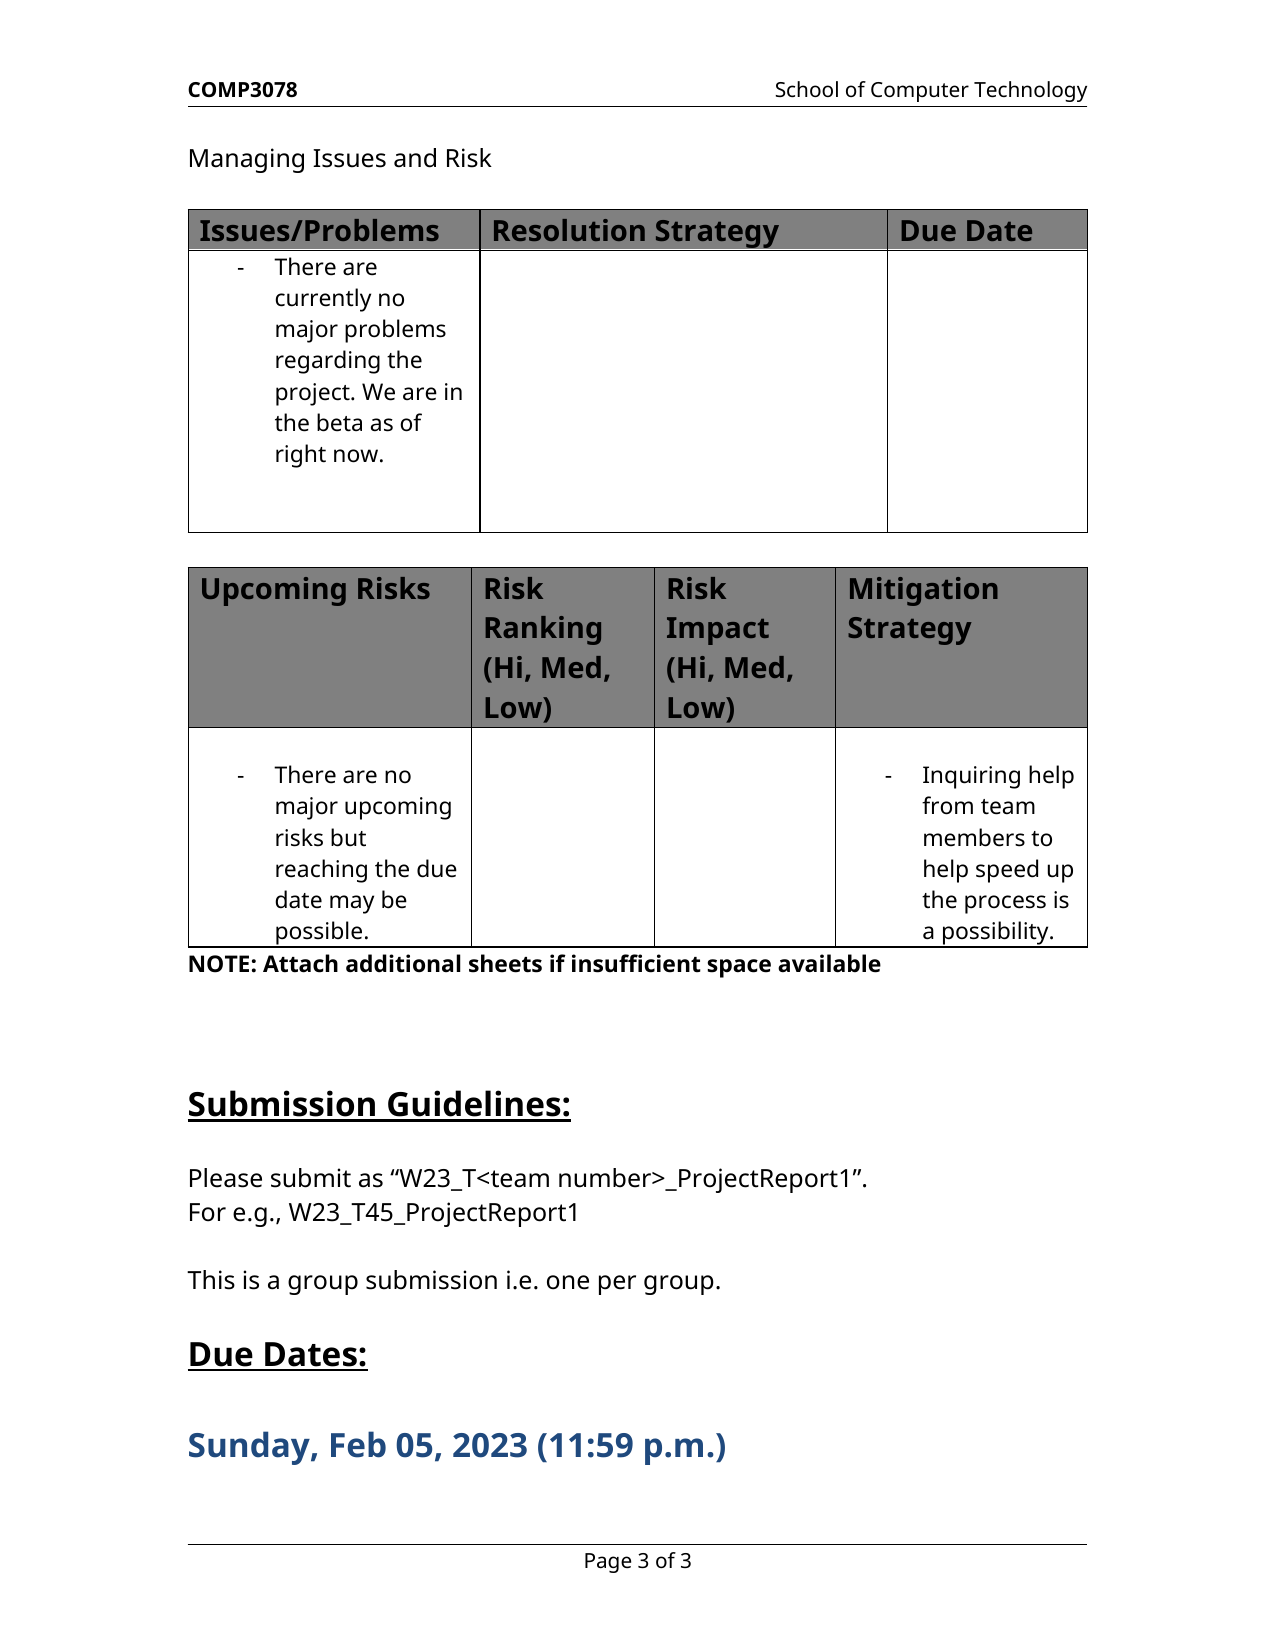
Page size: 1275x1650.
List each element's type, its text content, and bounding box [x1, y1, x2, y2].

table_header Risk Impact (Hi, Med, Low) [655, 568, 835, 727]
table_header Issues/Problems [189, 210, 479, 249]
table_header Resolution Strategy [481, 210, 887, 249]
text Due Dates: [187, 1331, 1087, 1376]
table_header Risk Ranking (Hi, Med, Low) [472, 568, 654, 727]
text Managing Issues and Risk [187, 141, 1087, 175]
text For e.g., W23_T45_ProjectReport1 [187, 1194, 1087, 1228]
text NOTE: Attach additional sheets if insufficient space available [187, 947, 1087, 979]
table_cell There are currently no major problems regarding the project. We are in the beta as of right now. [189, 251, 479, 532]
text This is a group submission i.e. one per group. [187, 1263, 1087, 1297]
table_cell There are no major upcoming risks but reaching the due date may be possible. [189, 728, 471, 946]
table_cell [481, 251, 887, 532]
table_header Upcoming Risks [189, 568, 471, 727]
table_header Due Date [888, 210, 1087, 249]
table_cell Inquiring help from team members to help speed up the process is a possibility. [836, 728, 1087, 946]
text Please submit as “W23_T<team number>_ProjectReport1”. [187, 1160, 1087, 1194]
text Sunday, Feb 05, 2023 (11:59 p.m.) [187, 1422, 1087, 1467]
table_cell [655, 728, 835, 946]
table_cell [888, 251, 1087, 532]
text Submission Guidelines: [187, 1081, 1087, 1126]
table_header Mitigation Strategy [836, 568, 1087, 727]
table_cell [472, 728, 654, 946]
